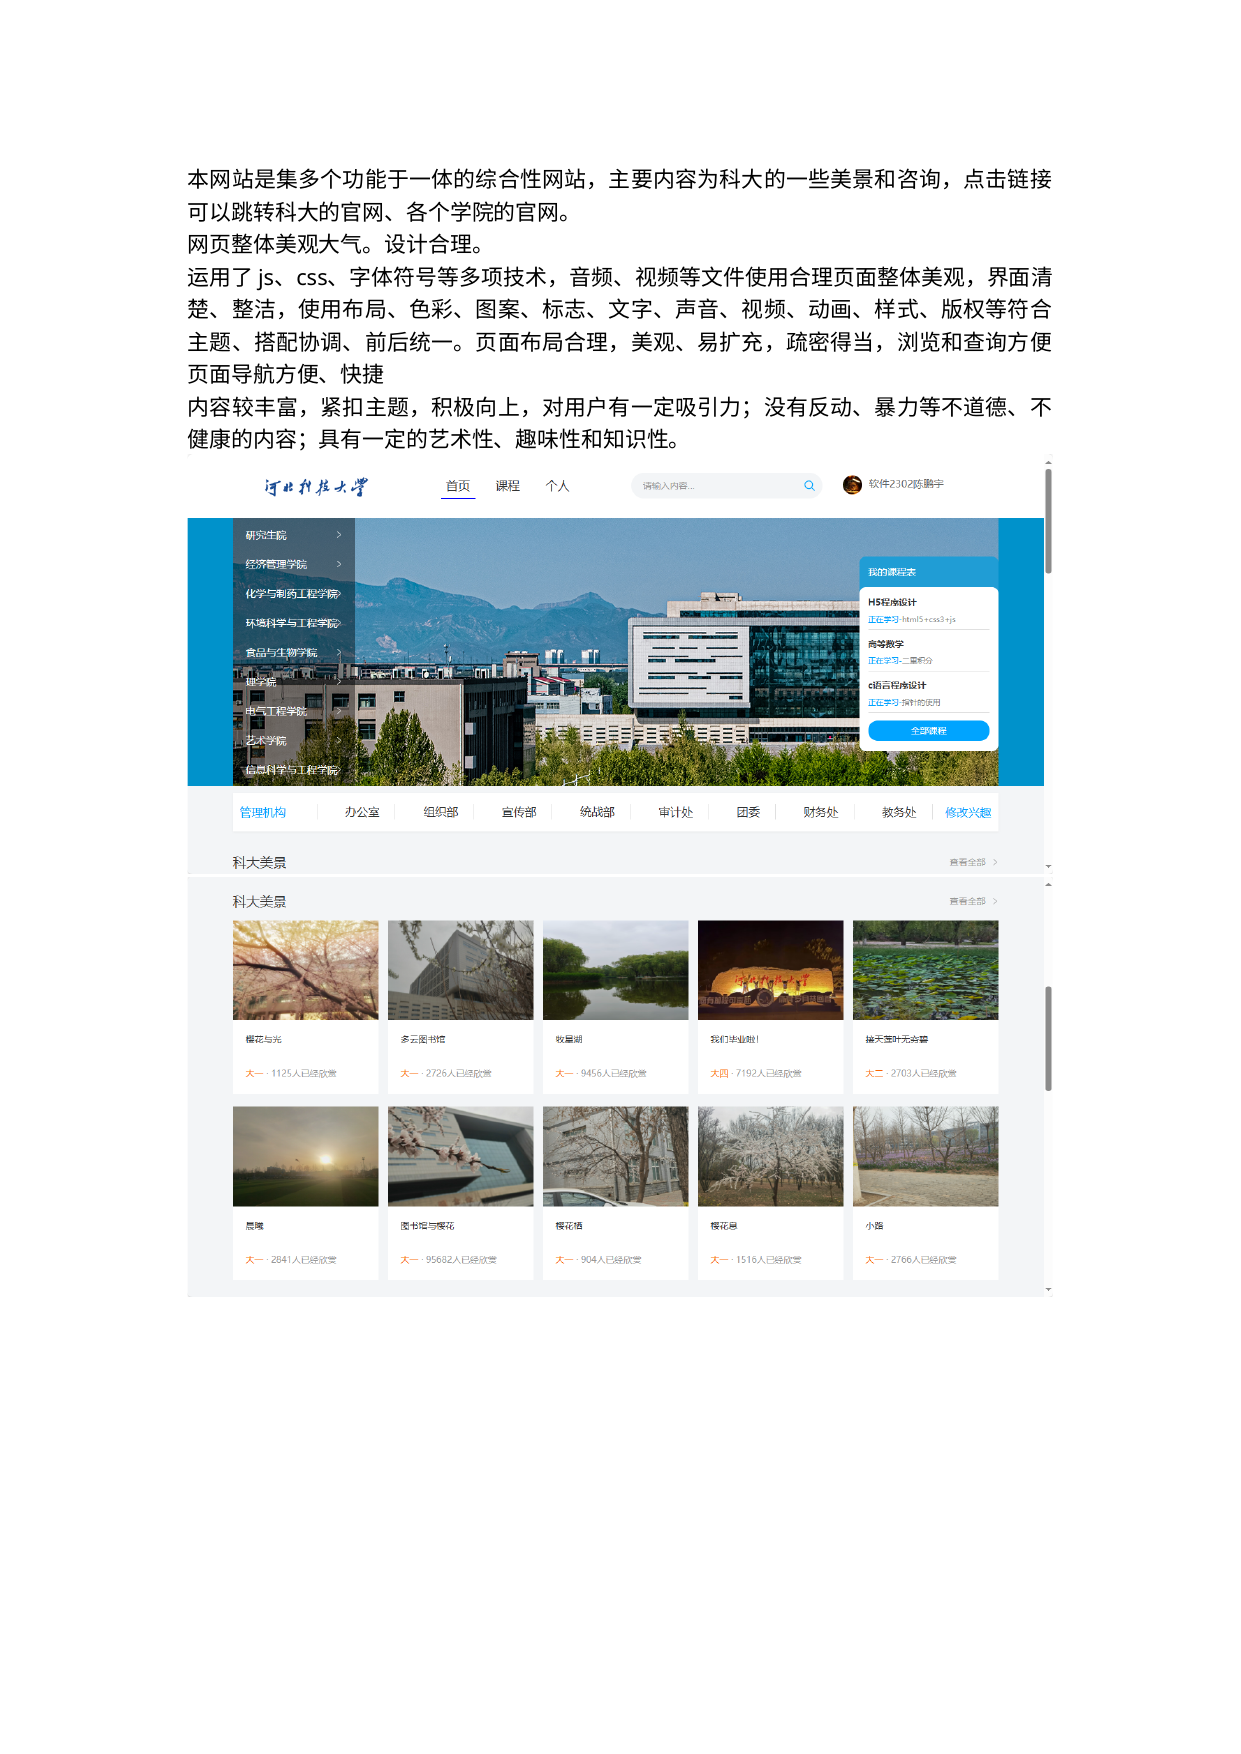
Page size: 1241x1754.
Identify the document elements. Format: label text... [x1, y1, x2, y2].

picture [187, 454, 1053, 874]
picture [187, 877, 1053, 1297]
text 本网站是集多个功能于一体的综合性网站，主要内容为科大的一些美景和咨询，点击链接可以跳转科大的官网、各个学院的官网。 [187, 162, 1053, 227]
text 运用了js、css、字体符号等多项技术，音频、视频等文件使用合理页面整体美观，界面清楚、整洁，使用布局、色彩、图案、标志、文字、声音、视频、动画、样式、版权等符合主题、搭配协调、前后统一。页面布局合理，美观、易扩充，疏密得当，浏览和查询方便，页面导航方便、快捷 [187, 259, 1053, 389]
text 内容较丰富，紧扣主题，积极向上，对用户有一定吸引力；没有反动、暴力等不道德、不健康的内容；具有一定的艺术性、趣味性和知识性。 [187, 389, 1053, 454]
text 网页整体美观大气。设计合理。 [187, 227, 1053, 259]
